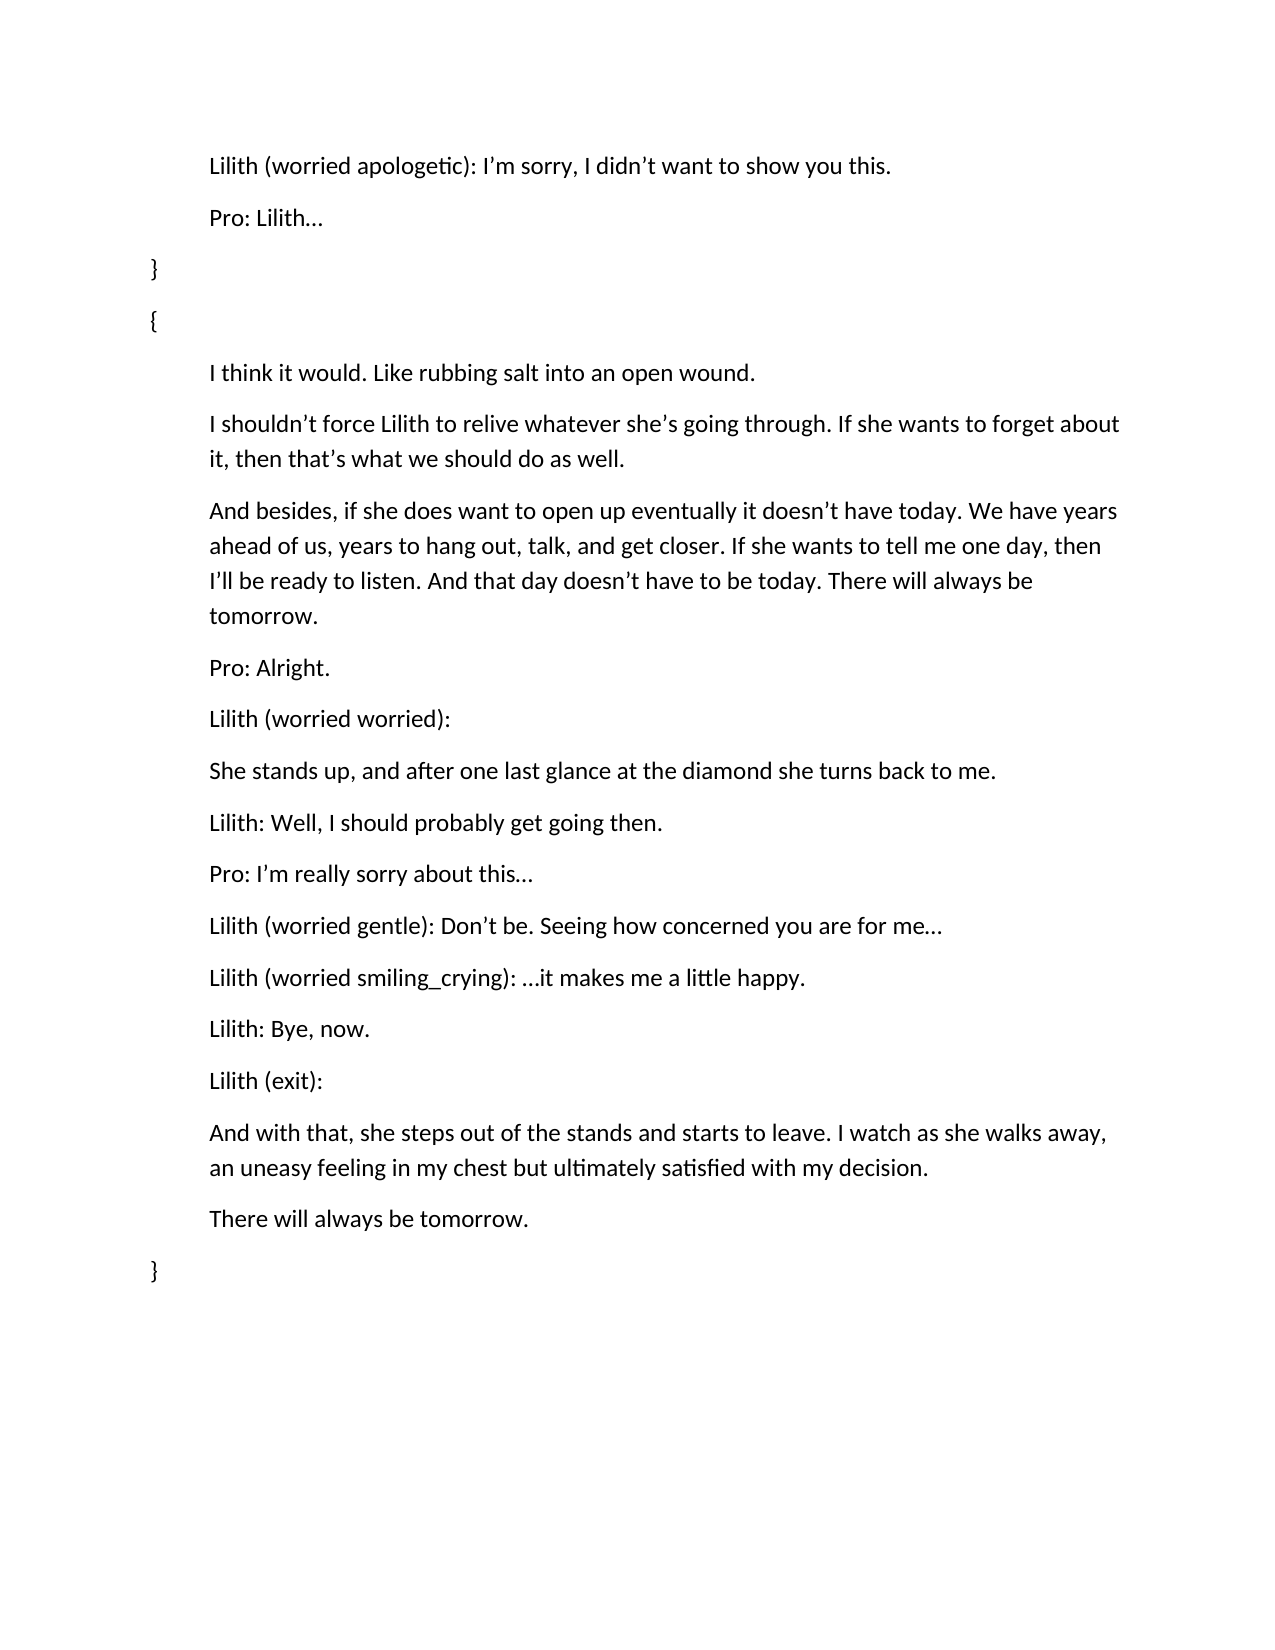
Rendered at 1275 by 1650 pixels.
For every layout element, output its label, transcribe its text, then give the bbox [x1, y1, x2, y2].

text Lilith (worried worried): [209, 703, 1125, 734]
text Lilith (worried apologetic): I’m sorry, I didn’t want to show you this. [209, 150, 1125, 181]
text Pro: I’m really sorry about this… [209, 858, 1125, 889]
text And with that, she steps out of the stands and starts to leave. I watch as she walks away, an uneasy feeling in my chest but ultimately satisfied with my decision. [209, 1117, 1125, 1182]
text Lilith (worried gentle): Don’t be. Seeing how concerned you are for me… [209, 910, 1125, 941]
text Lilith (worried smiling_crying): …it makes me a little happy. [209, 962, 1125, 992]
text Lilith: Bye, now. [209, 1013, 1125, 1044]
text Lilith: Well, I should probably get going then. [209, 807, 1125, 837]
text } [150, 1255, 1125, 1286]
text } [150, 253, 1125, 284]
text Lilith (exit): [209, 1065, 1125, 1096]
text { [150, 305, 1125, 336]
text I shouldn’t force Lilith to relive whatever she’s going through. If she wants to forget about it, then that’s what we should do as well. [209, 408, 1125, 474]
text Pro: Lilith… [209, 202, 1125, 232]
text There will always be tomorrow. [209, 1203, 1125, 1234]
text And besides, if she does want to open up eventually it doesn’t have today. We have years ahead of us, years to hang out, talk, and get closer. If she wants to tell me one day, then I’ll be ready to listen. And that day doesn’t have to be today. There will always be tomorrow. [209, 495, 1125, 631]
text I think it would. Like rubbing salt into an open wound. [209, 357, 1125, 387]
text She stands up, and after one last glance at the diamond she turns back to me. [209, 755, 1125, 786]
text Pro: Alright. [209, 652, 1125, 682]
